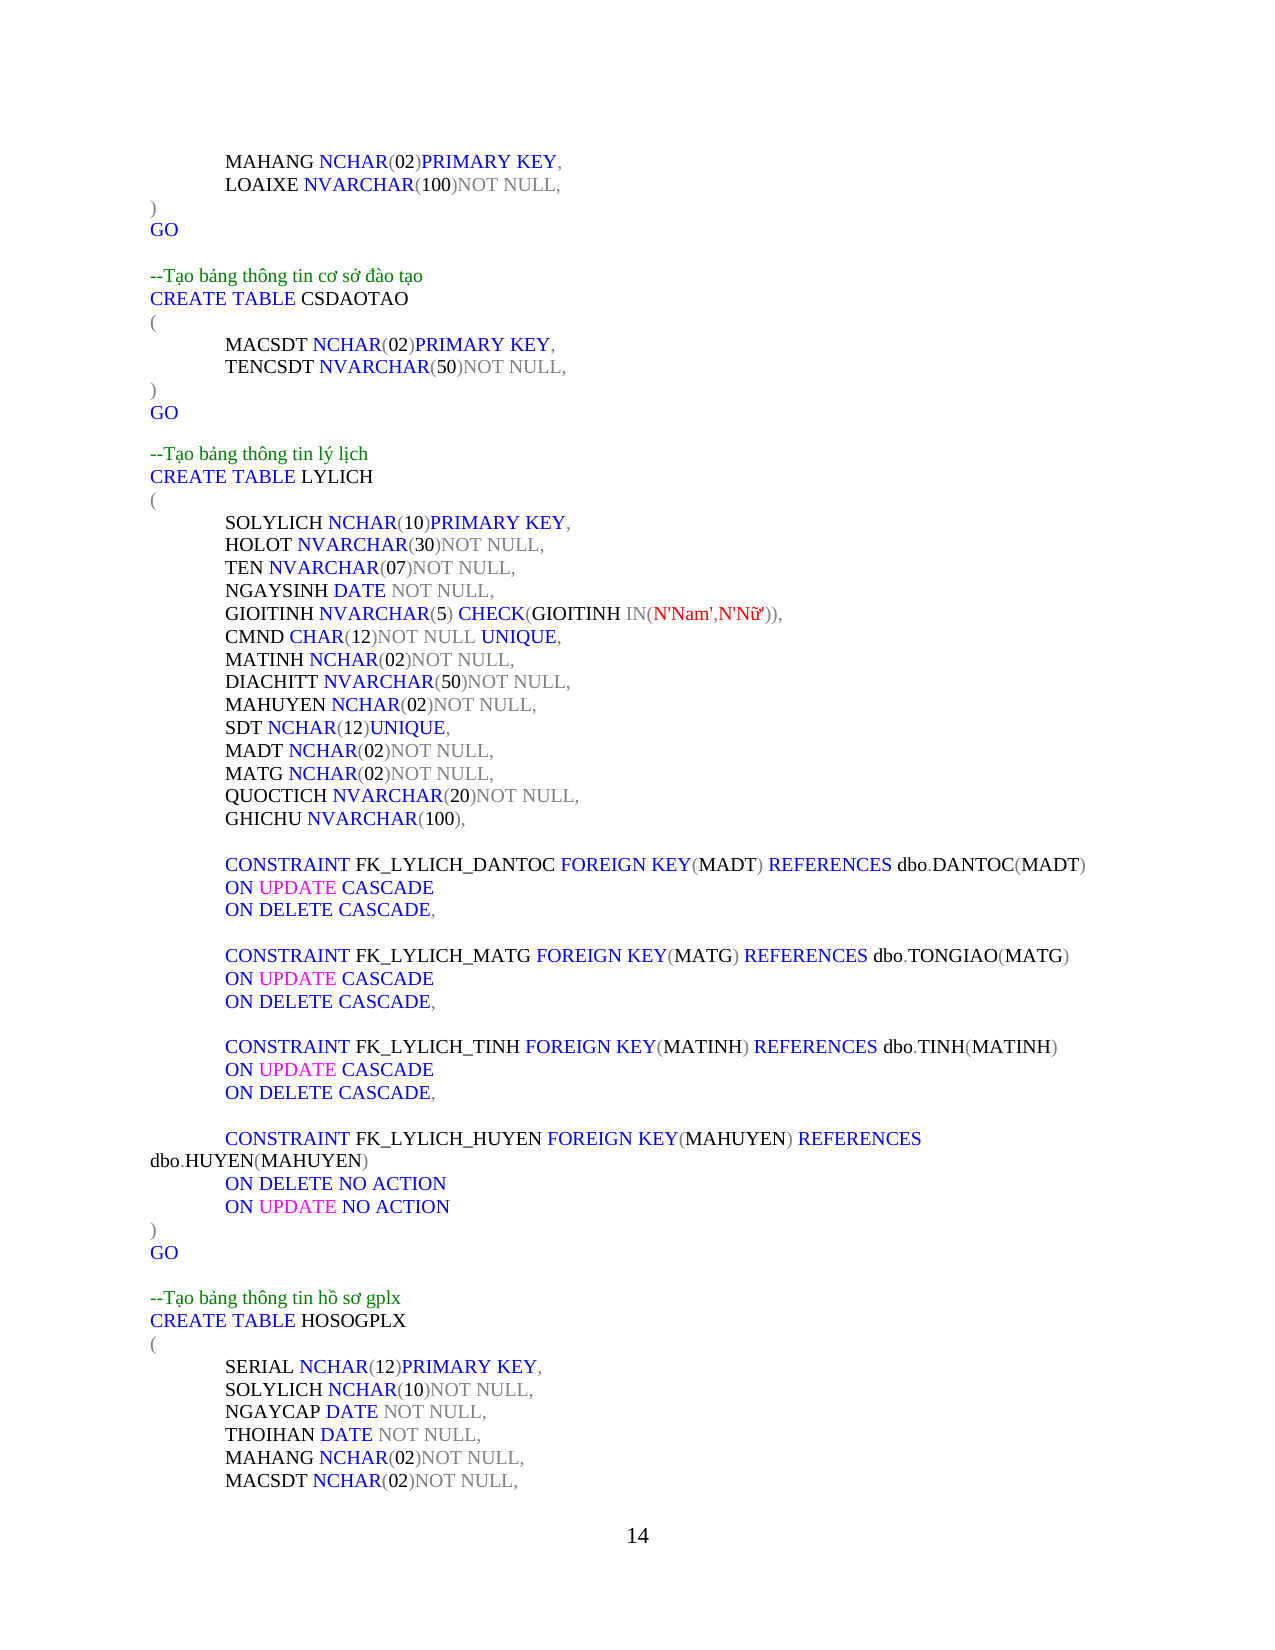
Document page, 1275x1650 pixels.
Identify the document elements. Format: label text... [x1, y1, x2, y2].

text MATINH NCHAR(02)NOT NULL, [150, 647, 1125, 670]
text CONSTRAINT FK_LYLICH_HUYEN FOREIGN KEY(MAHUYEN) REFERENCES dbo.HUYEN(MAHUYEN) [150, 1127, 1125, 1172]
text ( [150, 1332, 1125, 1355]
text MACSDT NCHAR(02)NOT NULL, [150, 1469, 1125, 1492]
text CREATE TABLE CSDAOTAO [150, 287, 1125, 310]
text LOAIXE NVARCHAR(100)NOT NULL, [150, 173, 1125, 196]
text ( [150, 310, 1125, 332]
text SERIAL NCHAR(12)PRIMARY KEY, [150, 1355, 1125, 1377]
text --Tạo bảng thông tin hồ sơ gplx [150, 1286, 1125, 1309]
text ON UPDATE NO ACTION [150, 1195, 1125, 1218]
text MATG NCHAR(02)NOT NULL, [150, 762, 1125, 784]
text MAHANG NCHAR(02)NOT NULL, [150, 1446, 1125, 1469]
text ON UPDATE CASCADE [150, 876, 1125, 898]
text TEN NVARCHAR(07)NOT NULL, [150, 556, 1125, 579]
text ) [150, 1218, 1125, 1241]
text CONSTRAINT FK_LYLICH_TINH FOREIGN KEY(MATINH) REFERENCES dbo.TINH(MATINH) [150, 1035, 1125, 1058]
text MAHUYEN NCHAR(02)NOT NULL, [150, 693, 1125, 716]
text GO [150, 1241, 1125, 1263]
text ) [150, 196, 1125, 218]
text NGAYSINH DATE NOT NULL, [150, 579, 1125, 602]
text ON DELETE CASCADE, [150, 898, 1125, 921]
text GHICHU NVARCHAR(100), [150, 807, 1125, 830]
text NGAYCAP DATE NOT NULL, [150, 1400, 1125, 1423]
text SOLYLICH NCHAR(10)NOT NULL, [150, 1377, 1125, 1400]
text DIACHITT NVARCHAR(50)NOT NULL, [150, 670, 1125, 693]
text ) [150, 378, 1125, 401]
text ON UPDATE CASCADE [150, 1058, 1125, 1081]
text --Tạo bảng thông tin cơ sở đào tạo [150, 264, 1125, 287]
text QUOCTICH NVARCHAR(20)NOT NULL, [150, 784, 1125, 807]
text CREATE TABLE LYLICH [150, 465, 1125, 488]
text CREATE TABLE HOSOGPLX [150, 1309, 1125, 1332]
text TENCSDT NVARCHAR(50)NOT NULL, [150, 355, 1125, 378]
text CMND CHAR(12)NOT NULL UNIQUE, [150, 625, 1125, 647]
text GIOITINH NVARCHAR(5) CHECK(GIOITINH IN(N'Nam',N'Nữ')), [150, 602, 1125, 625]
text ON DELETE NO ACTION [150, 1172, 1125, 1195]
text CONSTRAINT FK_LYLICH_DANTOC FOREIGN KEY(MADT) REFERENCES dbo.DANTOC(MADT) [150, 853, 1125, 876]
text ON UPDATE CASCADE [150, 967, 1125, 990]
text ON DELETE CASCADE, [150, 1081, 1125, 1104]
text MADT NCHAR(02)NOT NULL, [150, 739, 1125, 762]
text SDT NCHAR(12)UNIQUE, [150, 716, 1125, 739]
text CONSTRAINT FK_LYLICH_MATG FOREIGN KEY(MATG) REFERENCES dbo.TONGIAO(MATG) [150, 944, 1125, 967]
text THOIHAN DATE NOT NULL, [150, 1423, 1125, 1446]
text ON DELETE CASCADE, [150, 990, 1125, 1012]
text SOLYLICH NCHAR(10)PRIMARY KEY, [150, 511, 1125, 533]
text MACSDT NCHAR(02)PRIMARY KEY, [150, 332, 1125, 355]
text GO [150, 401, 1125, 424]
text GO [150, 218, 1125, 241]
text HOLOT NVARCHAR(30)NOT NULL, [150, 533, 1125, 556]
text --Tạo bảng thông tin lý lịch [150, 442, 1125, 465]
text ( [150, 488, 1125, 511]
text MAHANG NCHAR(02)PRIMARY KEY, [150, 150, 1125, 173]
